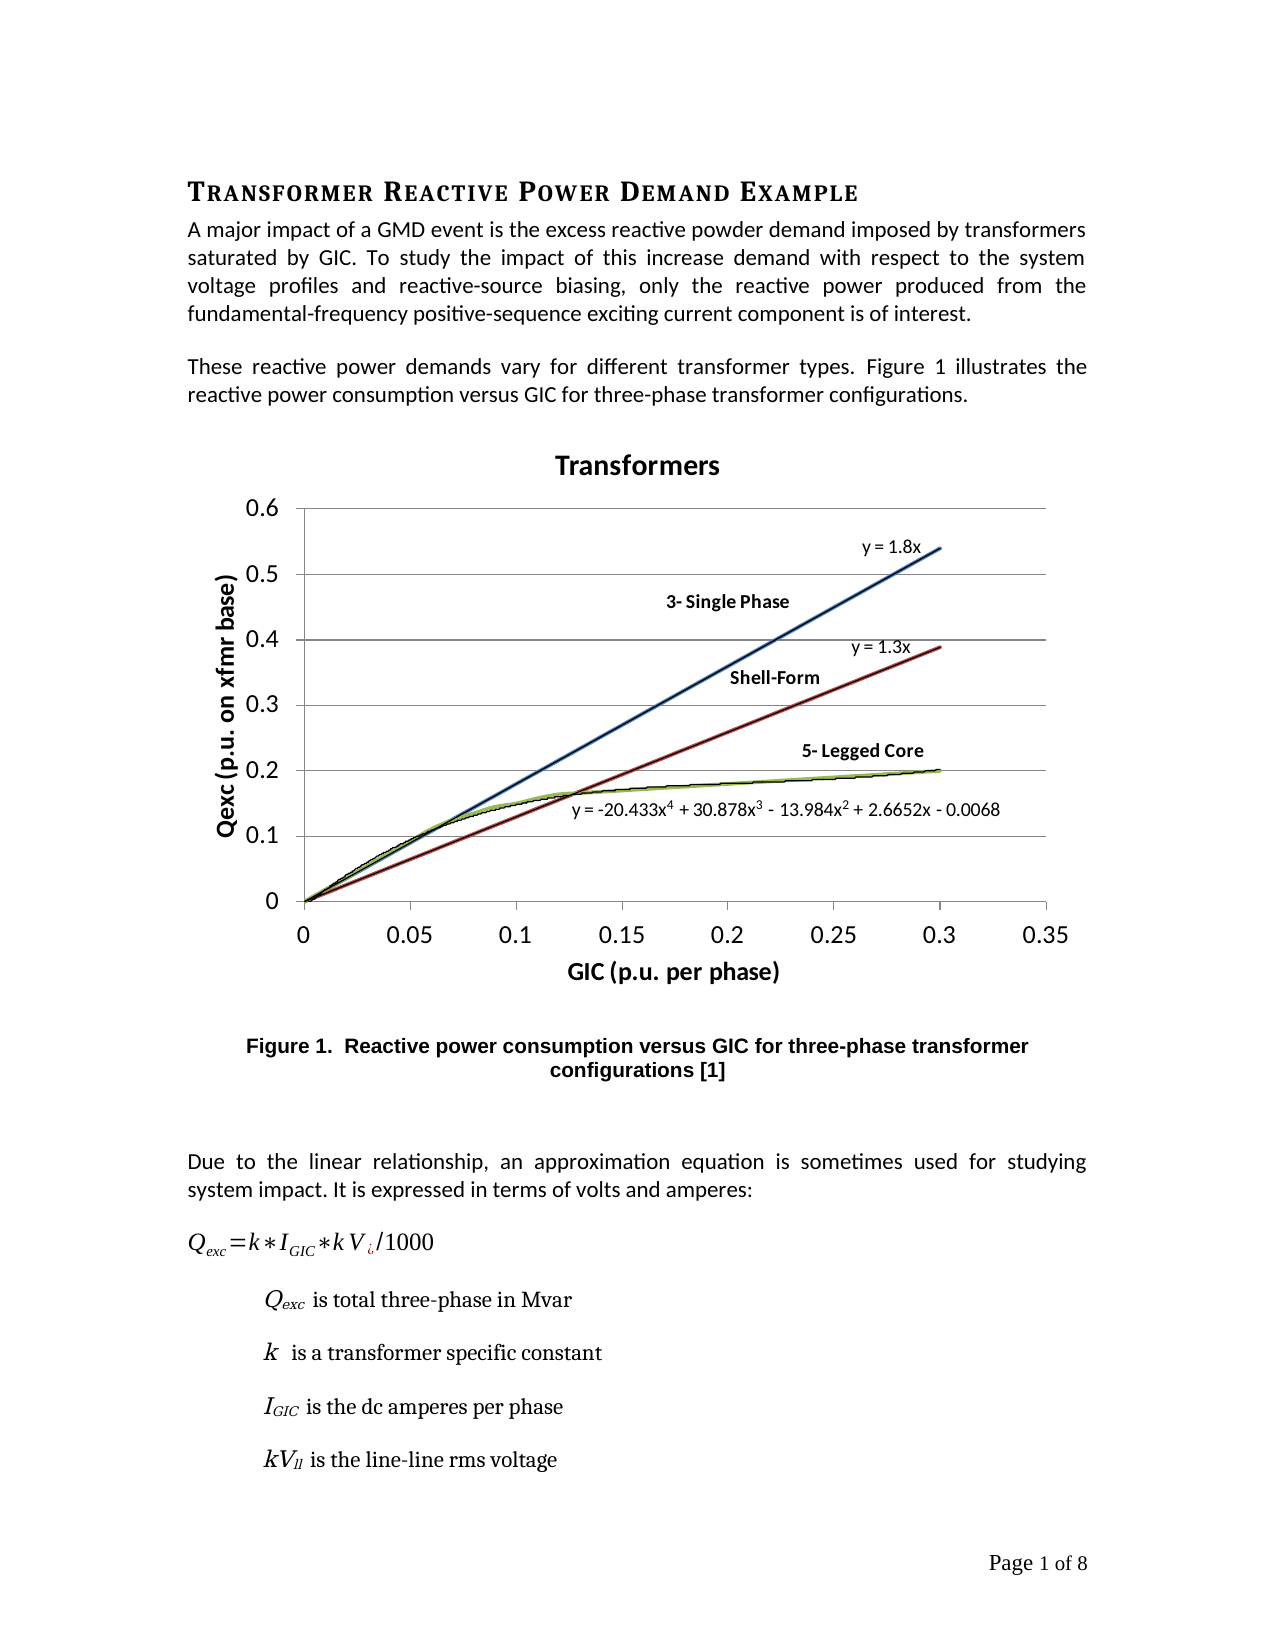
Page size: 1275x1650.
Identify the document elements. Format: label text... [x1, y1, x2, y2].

text These reactive power demands vary for different transformer types. Figure 1 illustrates the reactive power consumption versus GIC for three-phase transformer configurations. [187, 352, 1087, 408]
text Due to the linear relationship, an approximation equation is sometimes used for studying system impact. It is expressed in terms of volts and amperes: [187, 1147, 1087, 1203]
text Figure 1. Reactive power consumption versus GIC for three-phase transformer configurations [1] [187, 1034, 1087, 1082]
text k is a transformer specific constant [262, 1338, 1087, 1366]
text Qexc is total three-phase in Mvar [262, 1284, 1087, 1313]
subtitle Transformer Reactive Power Demand Example [187, 175, 1087, 208]
text IGIC is the dc amperes per phase [262, 1391, 1087, 1420]
text A major impact of a GMD event is the excess reactive powder demand imposed by transformers saturated by GIC. To study the impact of this increase demand with respect to the system voltage profiles and reactive-source biasing, only the reactive power produced from the fundamental-frequency positive-sequence exciting current component is of interest. [187, 215, 1087, 327]
text kVll is the line-line rms voltage [262, 1445, 1087, 1473]
